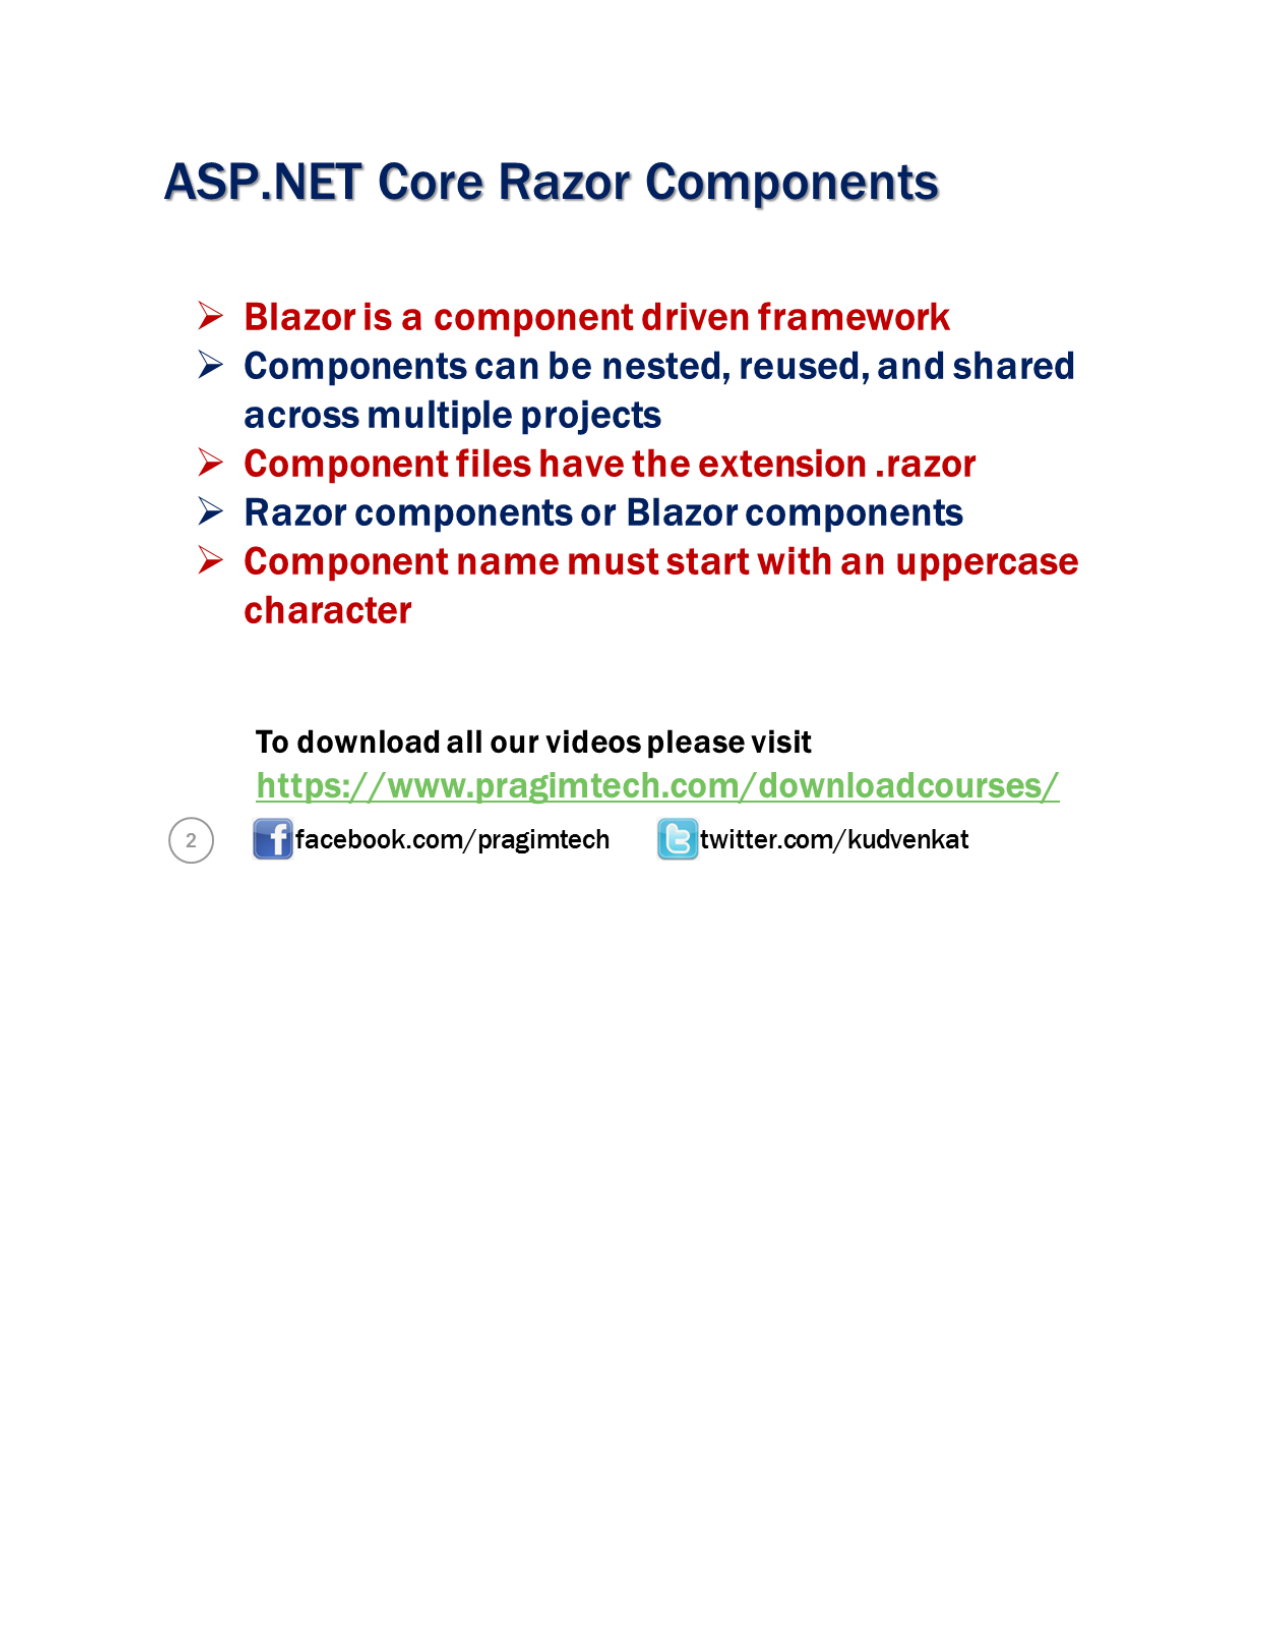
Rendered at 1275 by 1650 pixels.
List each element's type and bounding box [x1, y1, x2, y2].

picture [150, 150, 1125, 882]
